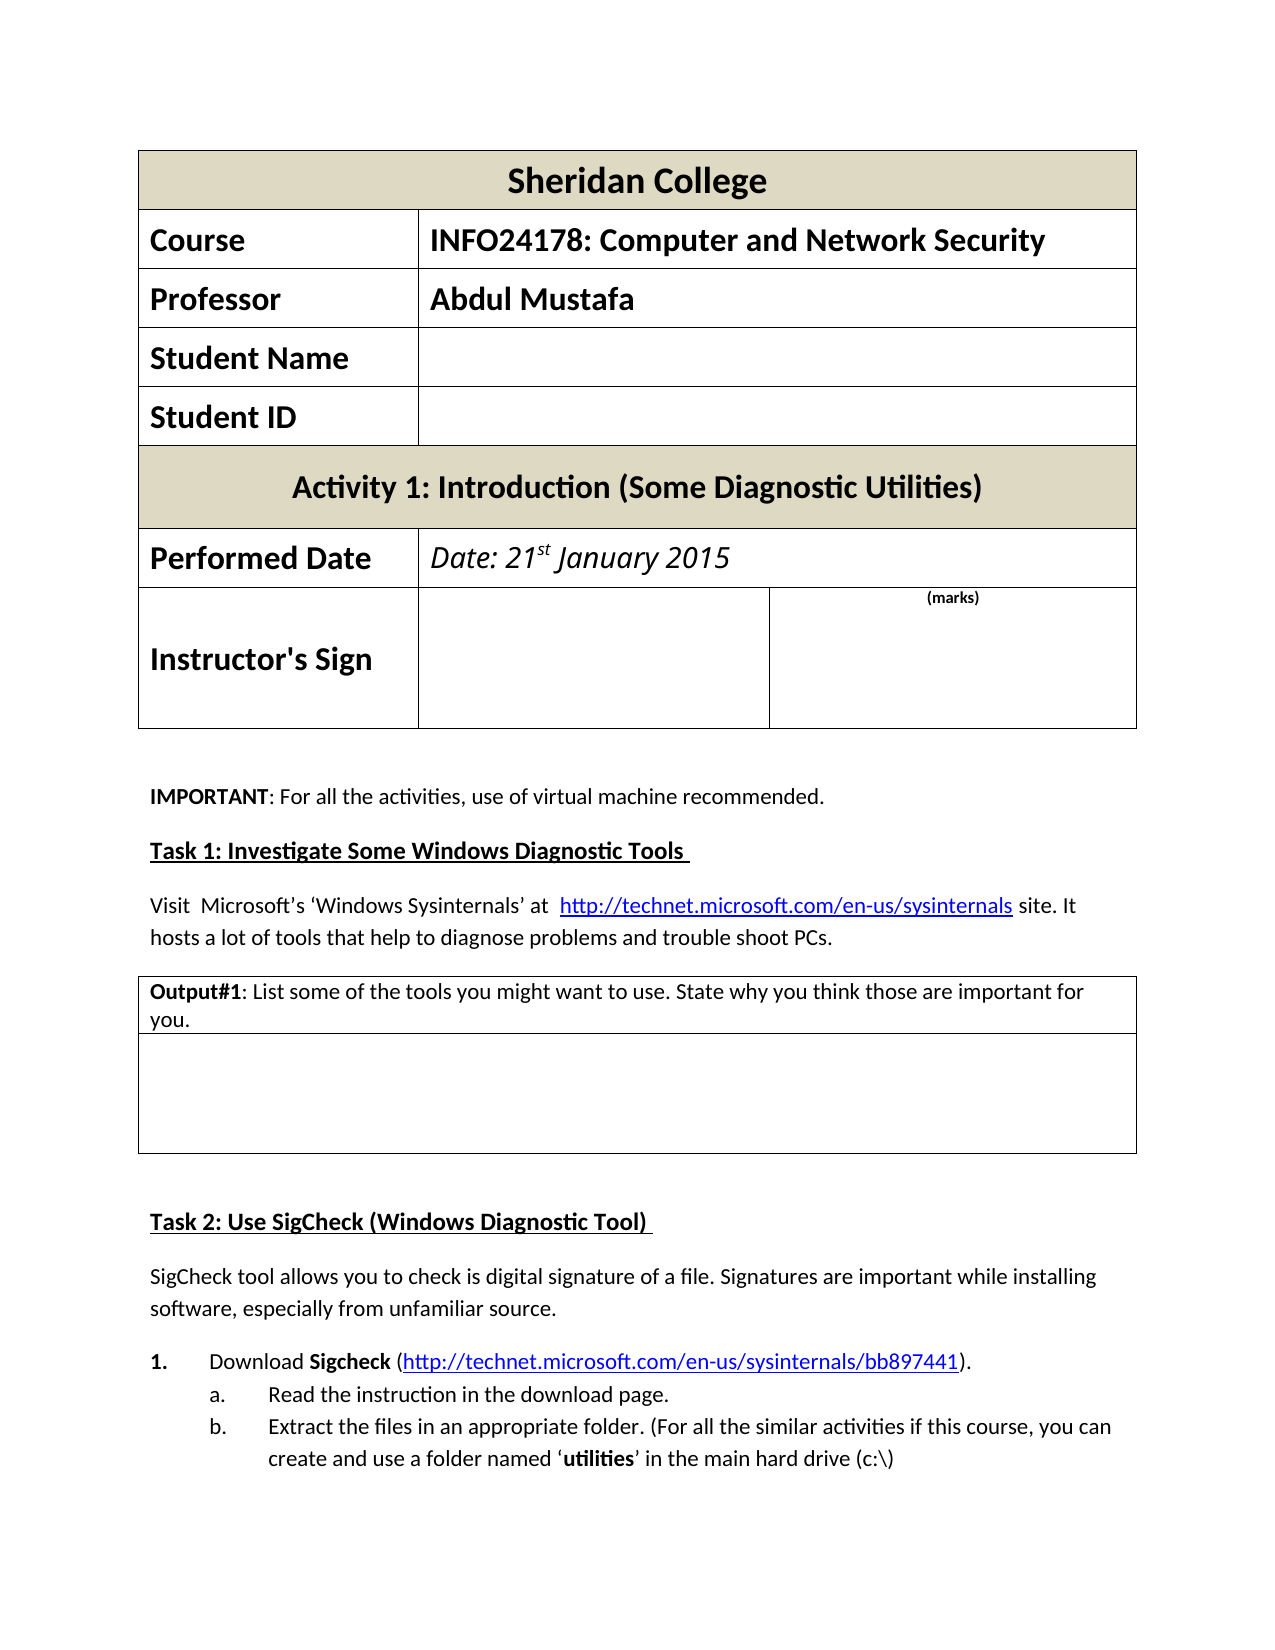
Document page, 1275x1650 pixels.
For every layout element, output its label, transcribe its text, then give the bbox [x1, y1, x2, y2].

table_cell [419, 387, 1136, 445]
list Read the instruction in the download page. [209, 1380, 1125, 1408]
table_cell INFO24178: Computer and Network Security [419, 210, 1136, 268]
table_header Sheridan College [139, 151, 1136, 209]
table_cell Date: 21st January 2015 [419, 529, 1136, 587]
text Visit Microsoft’s ‘Windows Sysinternals’ at http://technet.microsoft.com/en-us/sysinternals site. It hosts a lot of tools that help to diagnose problems and trouble shoot PCs. [150, 891, 1125, 951]
table_cell Professor [139, 269, 418, 327]
table_cell Instructor's Sign [139, 588, 418, 728]
table_cell [419, 328, 1136, 386]
table_cell Abdul Mustafa [419, 269, 1136, 327]
table_cell [419, 588, 769, 728]
table_cell [139, 1034, 1136, 1152]
table_header Output#1: List some of the tools you might want to use. State why you think those are important for you. [139, 977, 1136, 1033]
table_cell Student Name [139, 328, 418, 386]
text SigCheck tool allows you to check is digital signature of a file. Signatures are important while installing software, especially from unfamiliar source. [150, 1262, 1125, 1322]
text Task 2: Use SigCheck (Windows Diagnostic Tool) [150, 1206, 1125, 1237]
table_cell Course [139, 210, 418, 268]
list Extract the files in an appropriate folder. (For all the similar activities if this course, you can create and use a folder named ‘utilities’ in the main hard drive (c:\) [209, 1412, 1125, 1472]
table_cell Activity 1: Introduction (Some Diagnostic Utilities) [139, 446, 1136, 528]
table_cell Performed Date [139, 529, 418, 587]
text Task 1: Investigate Some Windows Diagnostic Tools [150, 835, 1125, 866]
text IMPORTANT: For all the activities, use of virtual machine recommended. [150, 782, 1125, 810]
list Download Sigcheck (http://technet.microsoft.com/en-us/sysinternals/bb897441). [150, 1347, 1125, 1376]
table_cell Student ID [139, 387, 418, 445]
table_cell (marks) [770, 588, 1136, 728]
